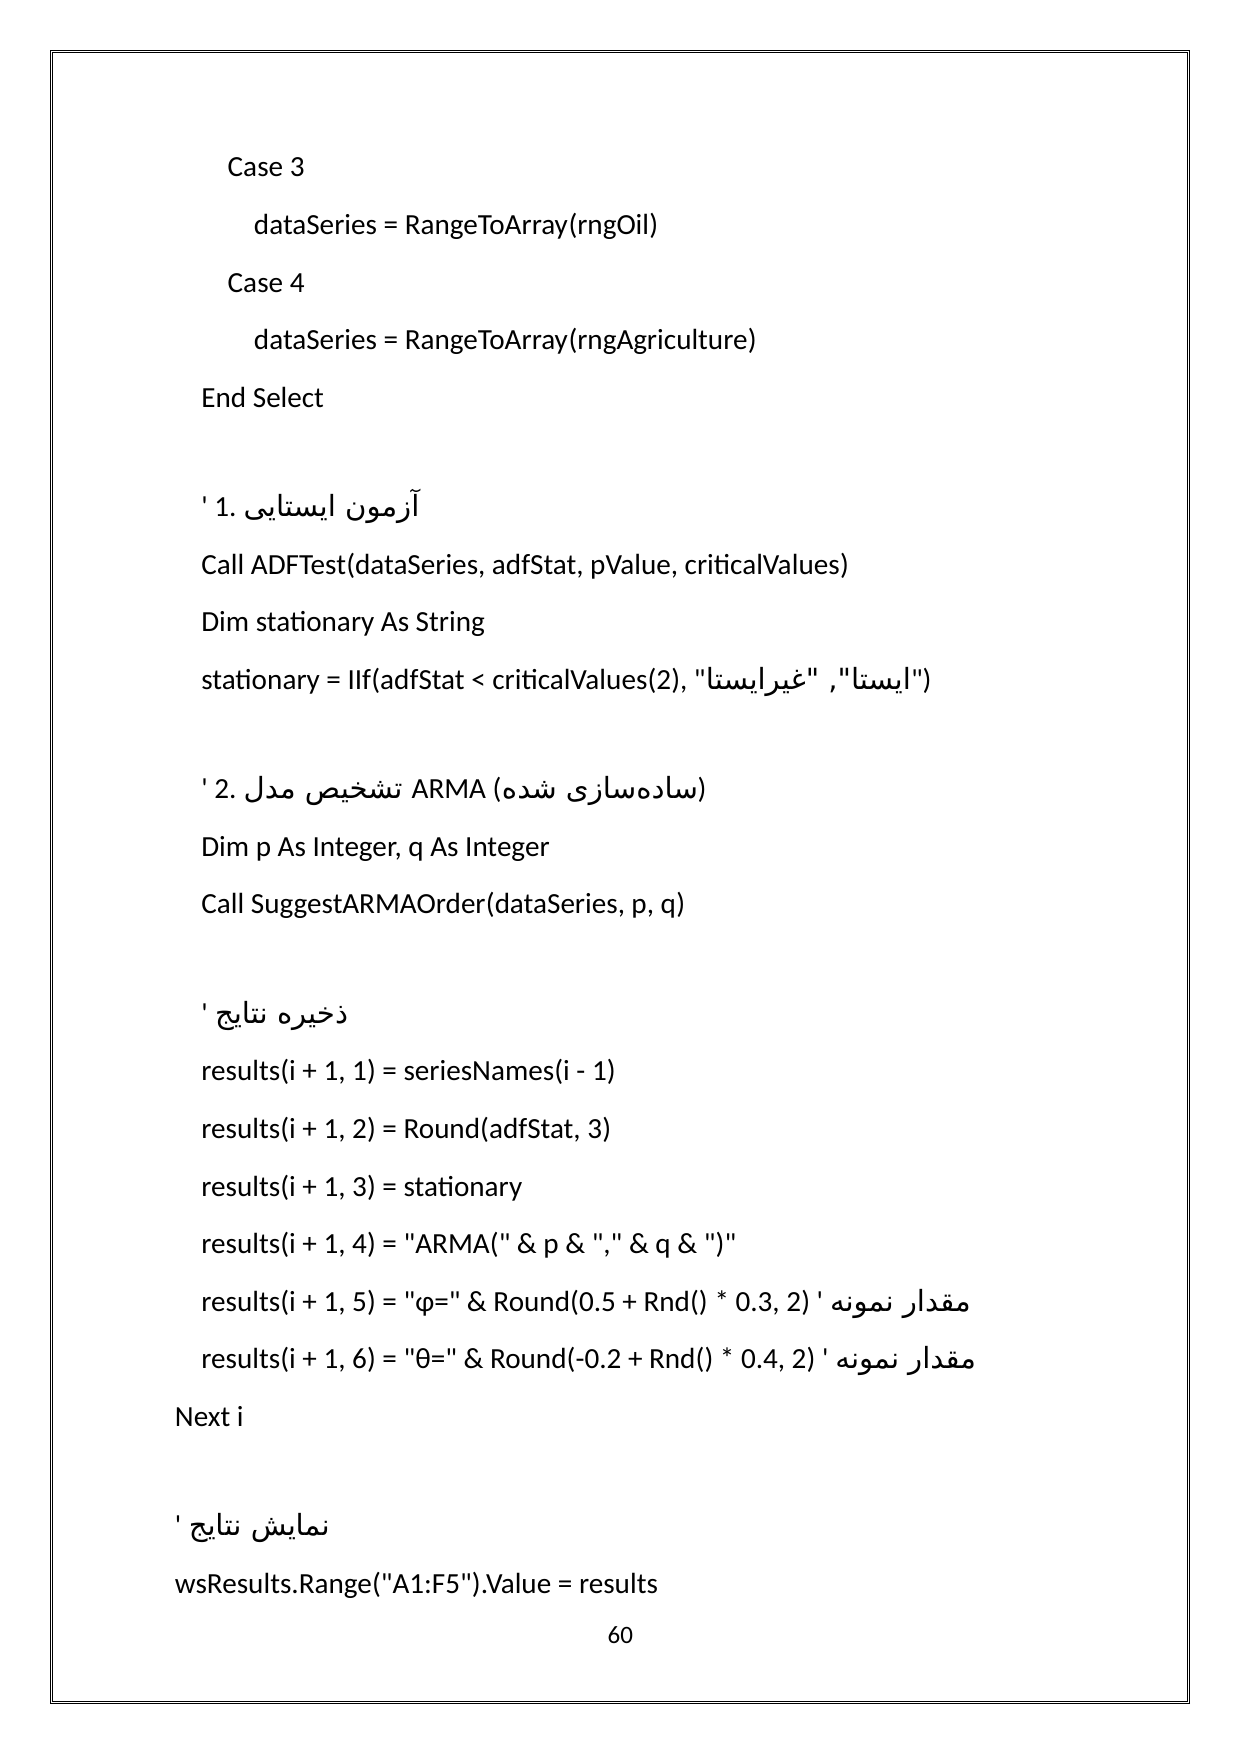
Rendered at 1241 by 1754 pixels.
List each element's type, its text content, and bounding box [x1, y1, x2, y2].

text results(i + 1, 4) = "ARMA(" & p & "," & q & ")" [148, 1225, 1092, 1261]
text results(i + 1, 3) = stationary [148, 1168, 1092, 1203]
text dataSeries = RangeToArray(rngAgriculture) [148, 321, 1092, 357]
text Case 3 [148, 148, 1092, 184]
text results(i + 1, 6) = "θ=" & Round(-0.2 + Rnd() * 0.4, 2) ' مقدار نمونه [148, 1340, 1092, 1376]
text results(i + 1, 2) = Round(adfStat, 3) [148, 1110, 1092, 1146]
text Next i [148, 1398, 1092, 1434]
text Dim p As Integer, q As Integer [148, 828, 1092, 863]
text Dim stationary As String [148, 603, 1092, 639]
text Call SuggestARMAOrder(dataSeries, p, q) [148, 886, 1092, 921]
text Call ADFTest(dataSeries, adfStat, pValue, criticalValues) [148, 546, 1092, 581]
text wsResults.Range("A1:F5").Value = results [148, 1565, 1092, 1601]
text results(i + 1, 1) = seriesNames(i - 1) [148, 1052, 1092, 1088]
text ' 2. تشخیص مدل ARMA (ساده‌سازی شده) [148, 770, 1092, 806]
text ' ذخیره نتایج [148, 995, 1092, 1030]
text ' نمایش نتایج [148, 1507, 1092, 1543]
text End Select [148, 379, 1092, 414]
text Case 4 [148, 264, 1092, 299]
text ' 1. آزمون ایستایی [148, 488, 1092, 524]
text results(i + 1, 5) = "φ=" & Round(0.5 + Rnd() * 0.3, 2) ' مقدار نمونه [148, 1283, 1092, 1318]
text stationary = IIf(adfStat < criticalValues(2), "ایستا", "غیرایستا") [148, 661, 1092, 697]
text dataSeries = RangeToArray(rngOil) [148, 206, 1092, 242]
